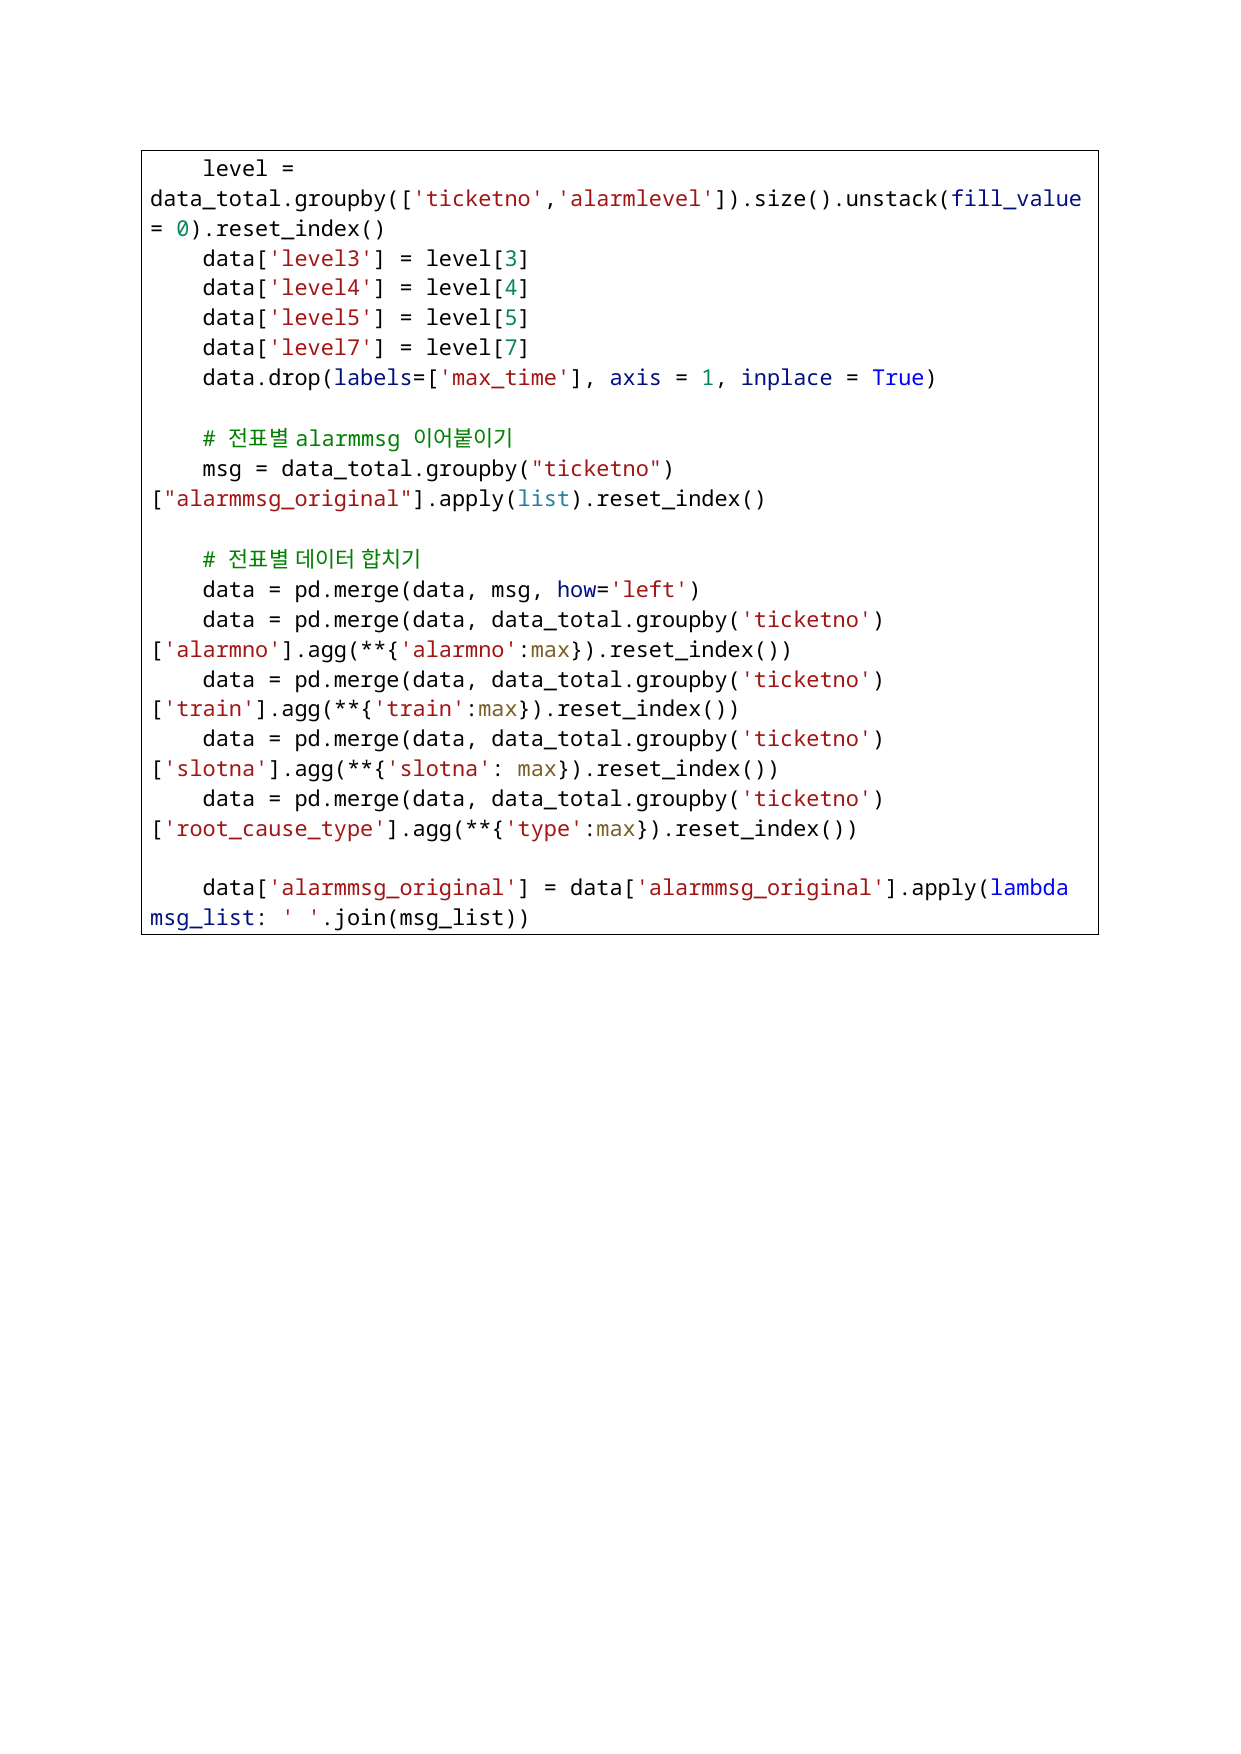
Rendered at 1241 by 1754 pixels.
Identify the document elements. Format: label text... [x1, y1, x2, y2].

text data = pd.merge(data, data_total.groupby('ticketno')['slotna'].agg(**{'slotna': max}).reset_index()) [150, 723, 1090, 783]
text data['alarmmsg_original'] = data['alarmmsg_original'].apply(lambda msg_list: ' '.join(msg_list)) [142, 869, 1098, 934]
text data = pd.merge(data, data_total.groupby('ticketno')['root_cause_type'].agg(**{'type':max}).reset_index()) [150, 783, 1090, 842]
text level = data_total.groupby(['ticketno','alarmlevel']).size().unstack(fill_value = 0).reset_index() [142, 151, 1098, 242]
text data['level3'] = level[3] [150, 242, 1090, 272]
text data = pd.merge(data, msg, how='left') [150, 574, 1090, 604]
text # 전표별 데이터 합치기 [150, 542, 1090, 574]
text msg = data_total.groupby("ticketno")["alarmmsg_original"].apply(list).reset_index() [150, 453, 1090, 513]
text data['level7'] = level[7] [150, 332, 1090, 362]
text # 전표별 alarmmsg 이어붙이기 [150, 421, 1090, 453]
text data.drop(labels=['max_time'], axis = 1, inplace = True) [150, 362, 1090, 391]
text data['level4'] = level[4] [150, 272, 1090, 302]
text data['level5'] = level[5] [150, 302, 1090, 332]
text data = pd.merge(data, data_total.groupby('ticketno')['train'].agg(**{'train':max}).reset_index()) [150, 663, 1090, 723]
text data = pd.merge(data, data_total.groupby('ticketno')['alarmno'].agg(**{'alarmno':max}).reset_index()) [150, 604, 1090, 663]
